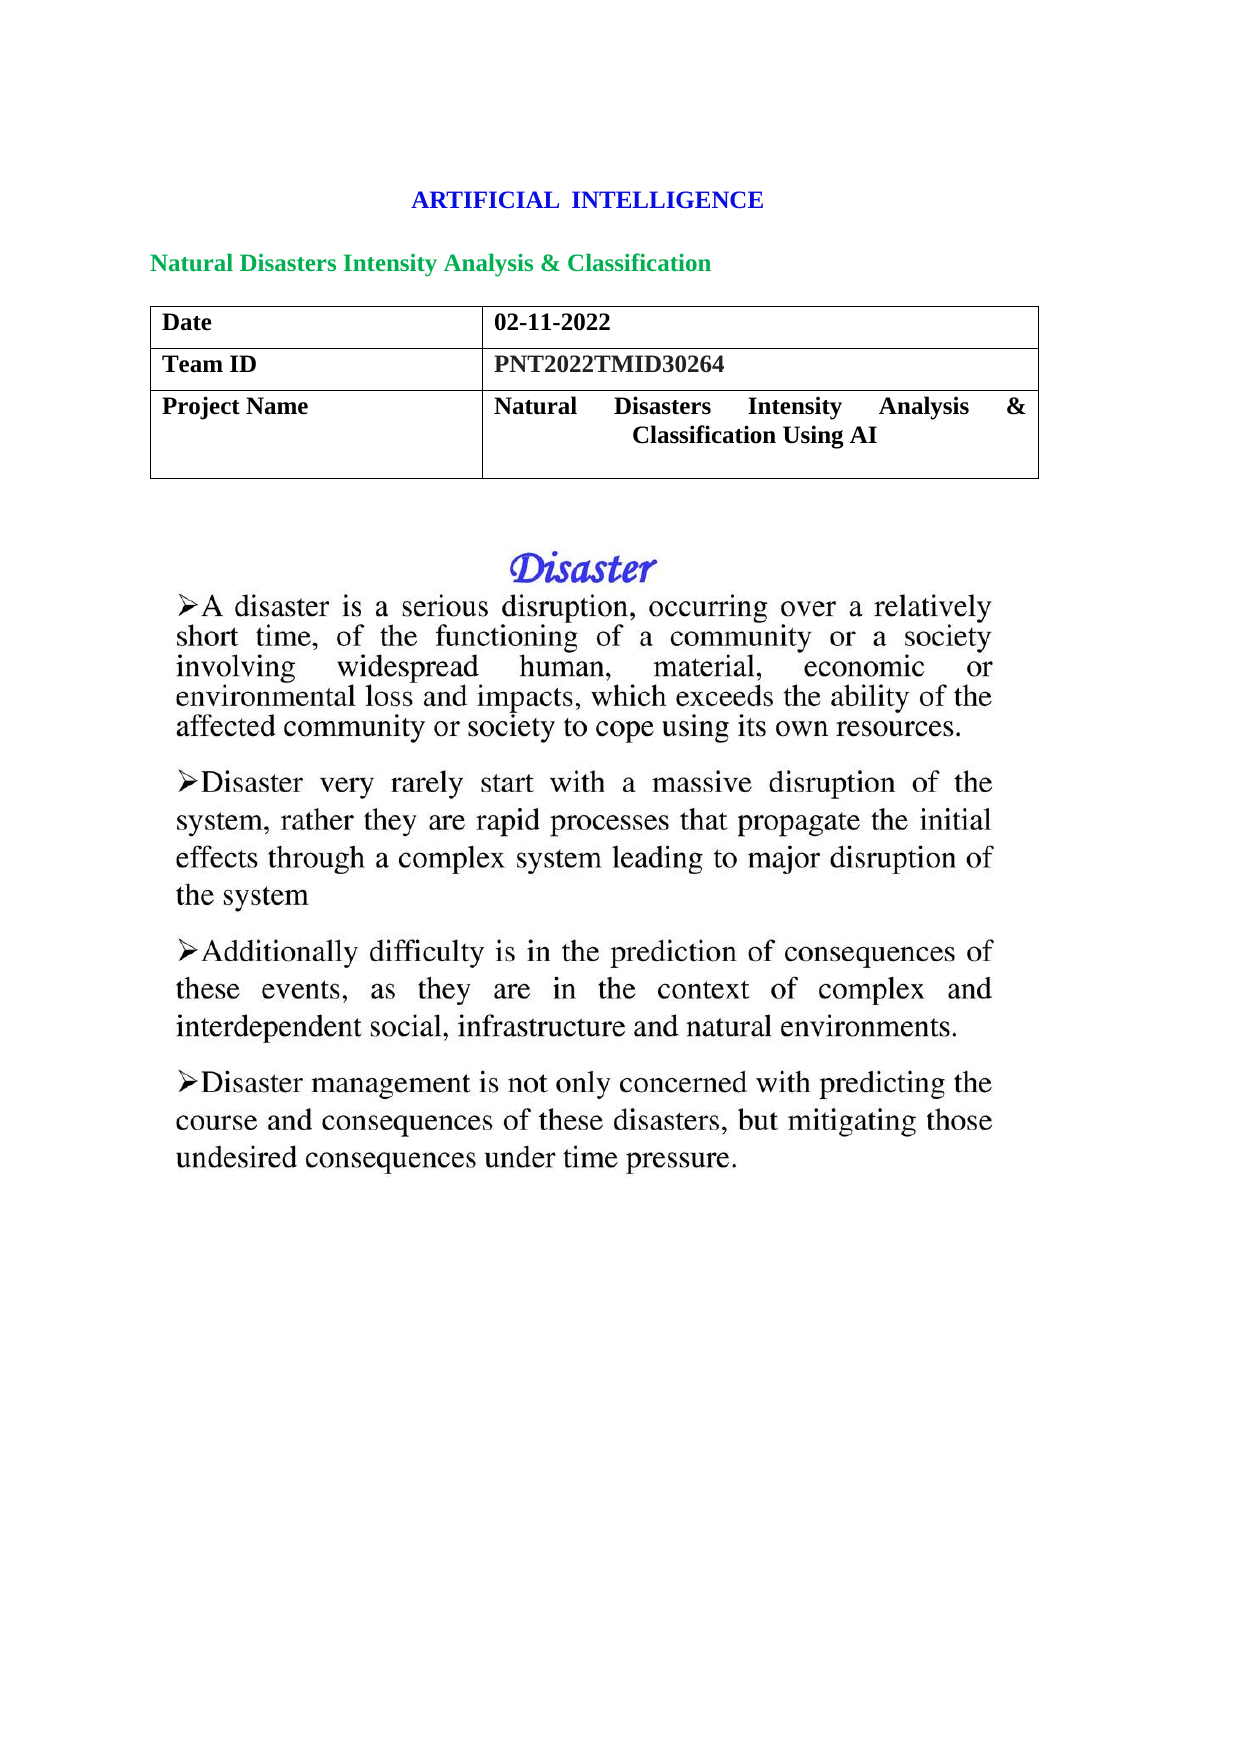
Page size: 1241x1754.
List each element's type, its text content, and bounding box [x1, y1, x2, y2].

table_header Date [151, 307, 482, 348]
picture [150, 536, 1014, 1184]
table_cell Team ID [151, 349, 482, 390]
text Natural Disasters Intensity Analysis & Classification [150, 248, 1090, 277]
subtitle ARTIFICIAL INTELLIGENCE [150, 185, 1090, 214]
table_cell PNT2022TMID30264 [483, 349, 1038, 390]
table_cell Natural Disasters Intensity Analysis & Classification Using AI [483, 391, 1038, 477]
table_header 02-11-2022 [483, 307, 1038, 348]
table_cell Project Name [151, 391, 482, 477]
